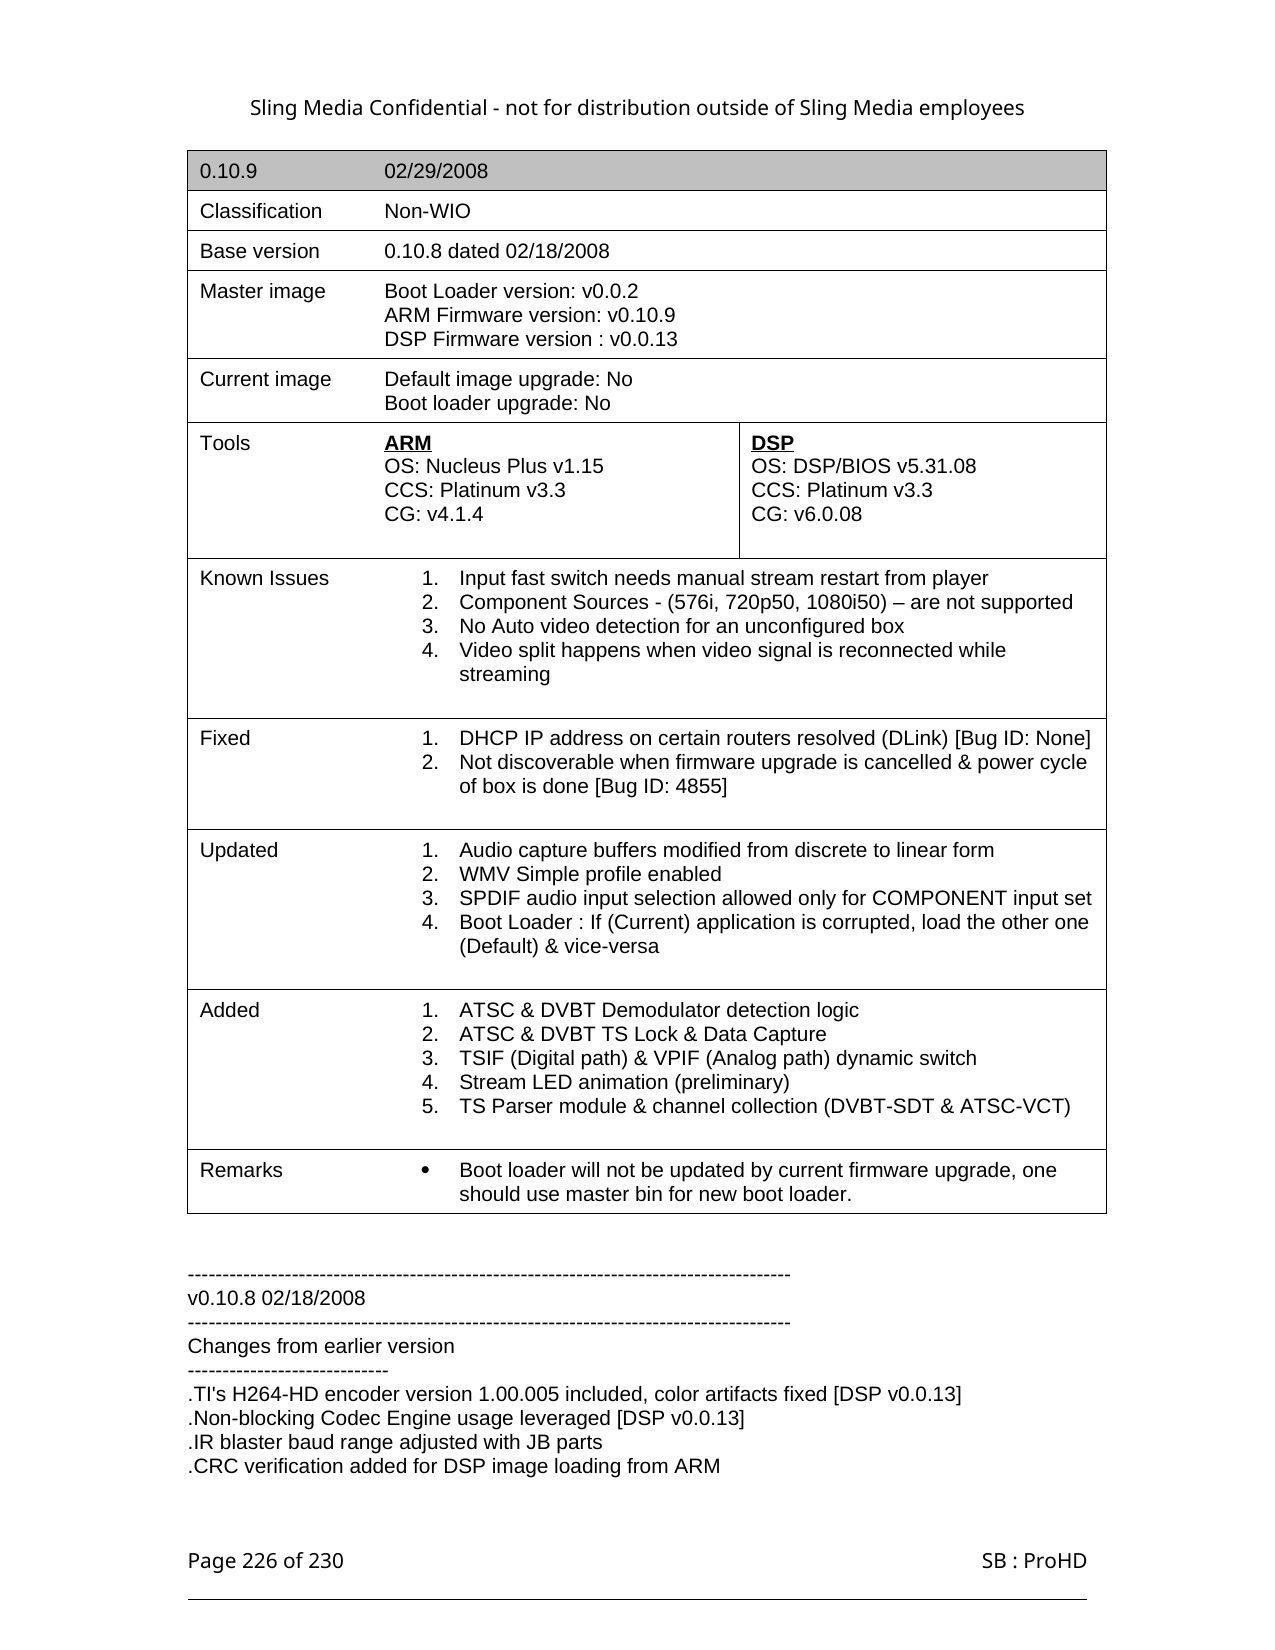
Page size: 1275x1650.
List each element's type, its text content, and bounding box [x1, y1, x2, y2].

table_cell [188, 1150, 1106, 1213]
text .CRC verification added for DSP image loading from ARM [187, 1454, 1087, 1478]
text .Non-blocking Codec Engine usage leveraged [DSP v0.0.13] [187, 1406, 1087, 1430]
text .TI's H264-HD encoder version 1.00.005 included, color artifacts fixed [DSP v0.0.13] [187, 1382, 1087, 1406]
text --------------------------------------------------------------------------------------- [187, 1262, 1087, 1286]
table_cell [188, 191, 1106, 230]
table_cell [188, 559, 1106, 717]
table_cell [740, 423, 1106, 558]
text --------------------------------------------------------------------------------------- [187, 1310, 1087, 1334]
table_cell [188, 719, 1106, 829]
text v0.10.8 02/18/2008 [187, 1286, 1087, 1310]
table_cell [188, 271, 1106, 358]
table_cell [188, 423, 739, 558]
text ----------------------------- [187, 1358, 1087, 1382]
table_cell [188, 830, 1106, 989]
text .IR blaster baud range adjusted with JB parts [187, 1430, 1087, 1454]
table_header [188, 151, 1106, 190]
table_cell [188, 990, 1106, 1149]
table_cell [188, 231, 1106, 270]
text Changes from earlier version [187, 1334, 1087, 1358]
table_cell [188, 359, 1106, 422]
